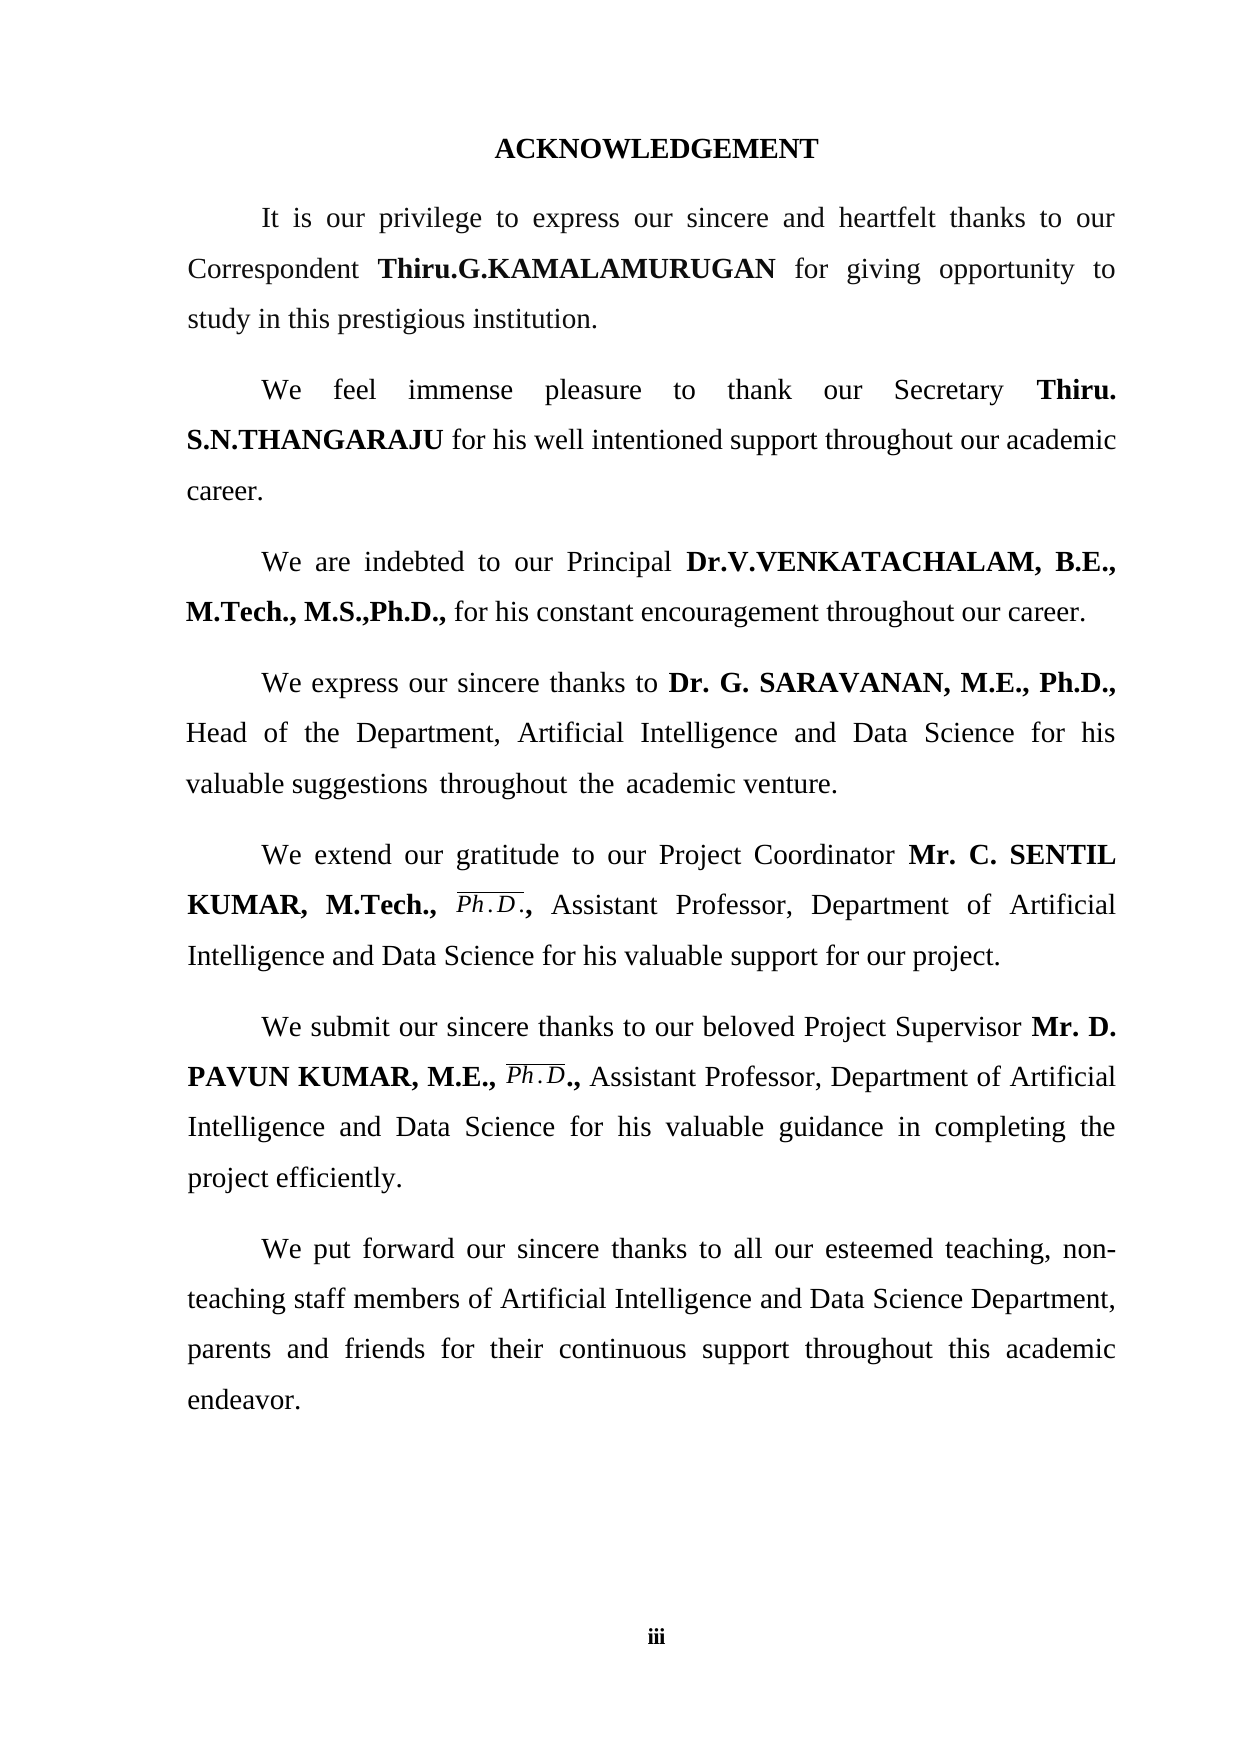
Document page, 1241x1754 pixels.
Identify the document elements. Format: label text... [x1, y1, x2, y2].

text We submit our sincere thanks to our beloved Project Supervisor Mr. D. PAVUN KUMAR, M.E., ., Assistant Professor, Department of Artificial Intelligence and Data Science for his valuable guidance in completing the project efficiently. [187, 1009, 1117, 1193]
text We extend our gratitude to our Project Coordinator Mr. C. SENTIL KUMAR, M.Tech., , Assistant Professor, Department of Artificial Intelligence and Data Science for his valuable support for our project. [187, 837, 1117, 971]
text We put forward our sincere thanks to all our esteemed teaching, non- teaching staff members of Artificial Intelligence and Data Science Department, parents and friends for their continuous support throughout this academic endeavor. [187, 1231, 1117, 1415]
text We express our sincere thanks to Dr. G. SARAVANAN, M.E., Ph.D., Head of the Department, Artificial Intelligence and Data Science for his valuable suggestions throughout the academic venture. [186, 665, 1117, 799]
text iii [278, 1623, 1035, 1649]
text We feel immense pleasure to thank our Secretary Thiru. S.N.THANGARAJU for his well intentioned support throughout our academic career. [186, 372, 1117, 506]
text We are indebted to our Principal Dr.V.VENKATACHALAM, B.E., M.Tech., M.S.,Ph.D., for his constant encouragement throughout our career. [186, 544, 1116, 628]
text ACKNOWLEDGEMENT [278, 131, 1035, 165]
text It is our privilege to express our sincere and heartfelt thanks to our Correspondent Thiru.G.KAMALAMURUGAN for giving opportunity to study in this prestigious institution. [187, 201, 1116, 335]
